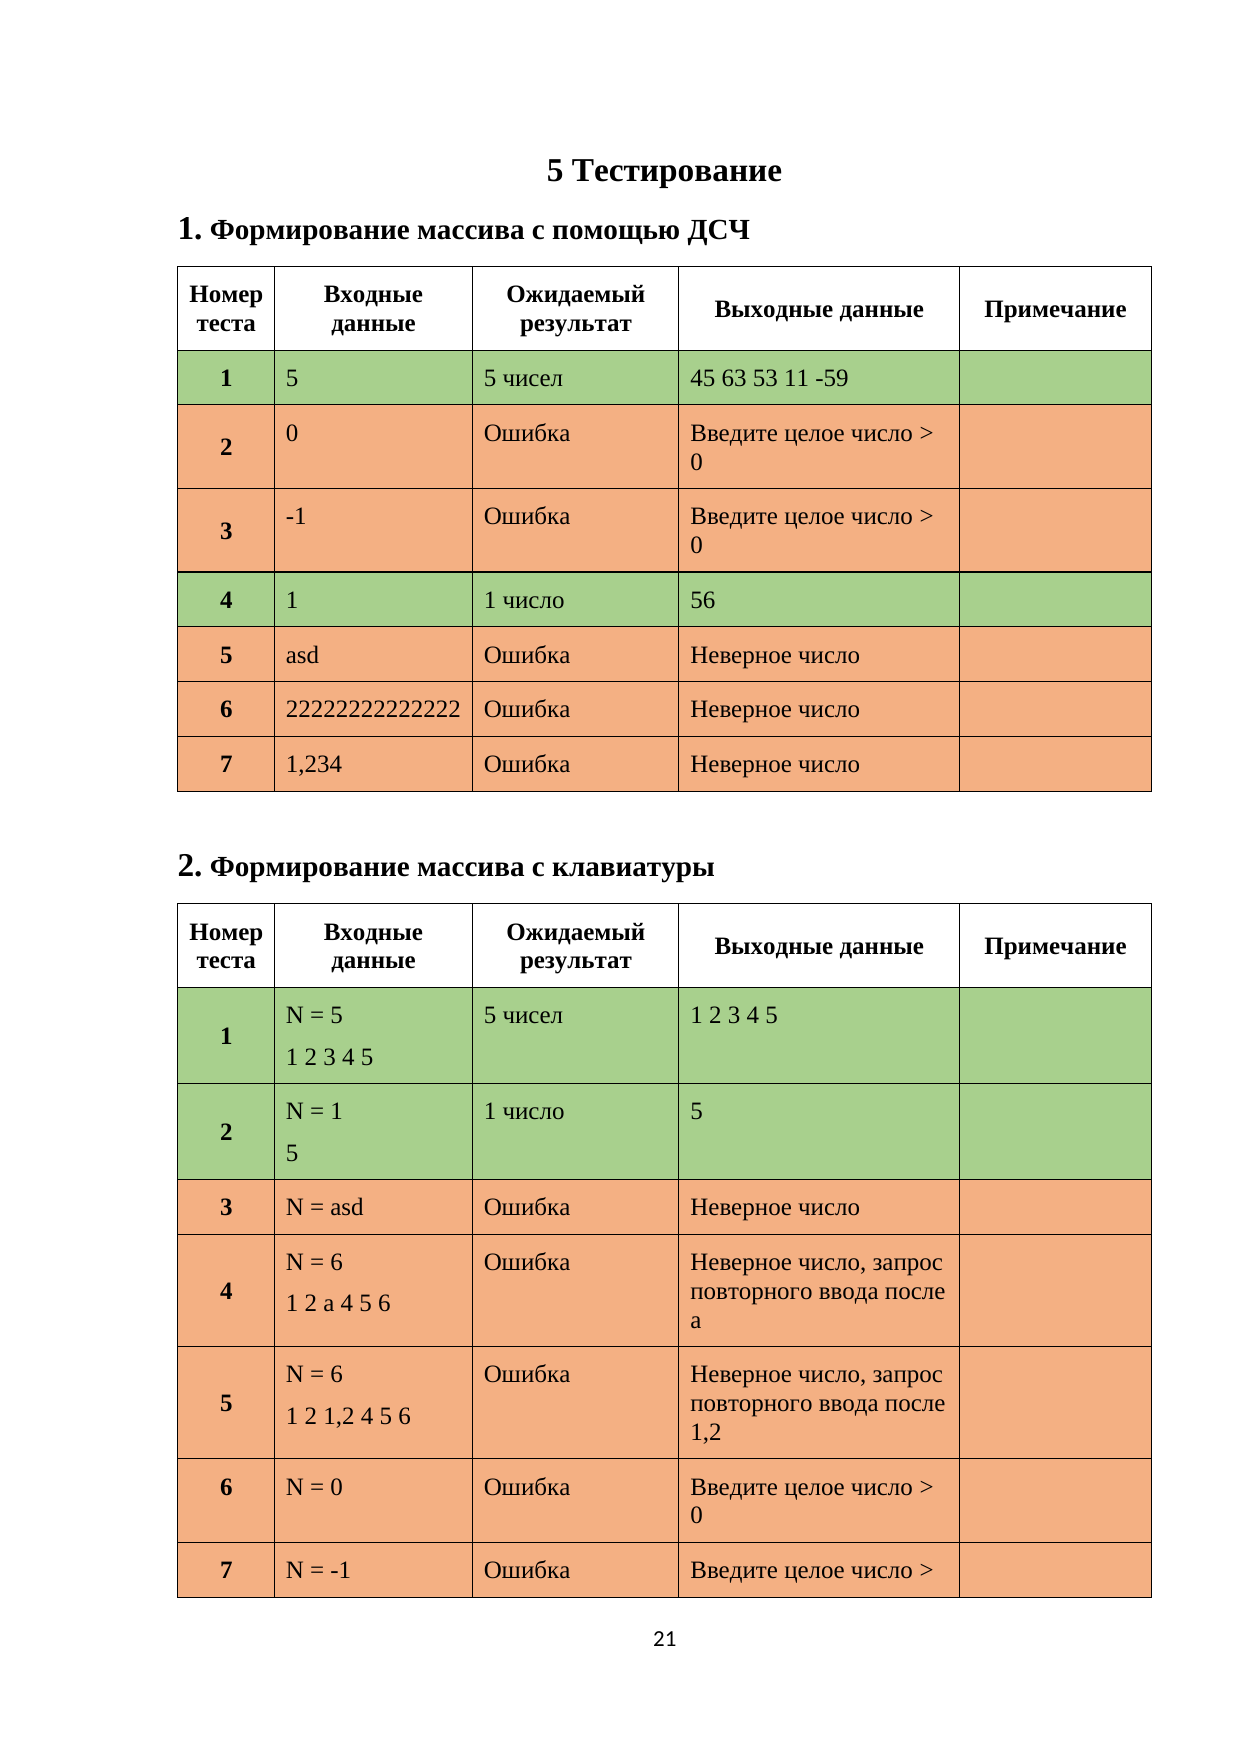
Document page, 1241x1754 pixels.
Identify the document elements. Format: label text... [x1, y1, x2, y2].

text 1. Формирование массива с помощью ДСЧ [202, 208, 1152, 246]
table_cell Ошибка [473, 737, 678, 791]
table_cell 1 2 3 4 5 [679, 988, 959, 1083]
table_cell [960, 1459, 1151, 1542]
table_cell 1 число [473, 573, 678, 626]
table_cell Неверное число [679, 737, 959, 791]
table_header Входные данные [275, 904, 472, 987]
table_cell N = 0 [275, 1459, 472, 1542]
table_cell 1 [178, 351, 274, 404]
table_cell Ошибка [473, 1235, 678, 1346]
table_cell Ошибка [473, 1543, 678, 1597]
table_cell -1 [275, 489, 472, 571]
table_cell asd [275, 627, 472, 681]
table_cell 5 чисел [473, 988, 678, 1083]
table_cell N = 5 1 2 3 4 5 [275, 988, 472, 1083]
table_cell N = -1 [275, 1543, 472, 1597]
table_cell 1 [275, 573, 472, 626]
table_header Примечание [960, 267, 1151, 349]
table_cell Ошибка [473, 405, 678, 488]
table_cell [960, 1347, 1151, 1458]
table_cell 3 [178, 1180, 274, 1234]
table_header Выходные данные [679, 904, 959, 987]
table_cell Ошибка [473, 682, 678, 736]
table_cell Неверное число, запрос повторного ввода после a [679, 1235, 959, 1346]
table_cell 1 число [473, 1084, 678, 1179]
table_cell 5 [679, 1084, 959, 1179]
table_header Ожидаемый результат [473, 267, 678, 349]
table_cell [960, 1180, 1151, 1234]
table_cell 1 [178, 988, 274, 1083]
table_cell Неверное число [679, 1180, 959, 1234]
table_cell Ошибка [473, 1459, 678, 1542]
table_cell N = 1 5 [275, 1084, 472, 1179]
table_cell 2 [178, 1084, 274, 1179]
table_cell 5 [275, 351, 472, 404]
table_cell Неверное число, запрос повторного ввода после 1,2 [679, 1347, 959, 1458]
table_cell 4 [178, 573, 274, 626]
table_cell [960, 1084, 1151, 1179]
table_cell 4 [178, 1235, 274, 1346]
table_cell [960, 682, 1151, 736]
table_cell [960, 737, 1151, 791]
table_cell 5 [178, 627, 274, 681]
table_cell Введите целое число > 0 [679, 1459, 959, 1542]
table_cell 2 [178, 405, 274, 488]
table_cell 6 [178, 1459, 274, 1542]
table_cell [960, 1543, 1151, 1597]
table_cell 56 [679, 573, 959, 626]
table_cell 45 63 53 11 -59 [679, 351, 959, 404]
table_cell 22222222222222 [275, 682, 472, 736]
table_cell N = asd [275, 1180, 472, 1234]
table_cell [960, 405, 1151, 488]
table_header Входные данные [275, 267, 472, 349]
table_cell Введите целое число > 0 [679, 489, 959, 571]
table_cell 7 [178, 1543, 274, 1597]
table_cell [960, 573, 1151, 626]
table_cell [960, 627, 1151, 681]
text 5 Тестирование [177, 118, 1152, 188]
table_header Выходные данные [679, 267, 959, 349]
table_cell 3 [178, 489, 274, 571]
table_cell 5 [178, 1347, 274, 1458]
table_header Номер теста [178, 904, 274, 987]
table_cell [960, 988, 1151, 1083]
table_cell [960, 1235, 1151, 1346]
table_header Номер теста [178, 267, 274, 349]
table_cell Введите целое число > 0 [679, 405, 959, 488]
table_cell 5 чисел [473, 351, 678, 404]
table_cell Ошибка [473, 627, 678, 681]
table_cell N = 6 1 2 a 4 5 6 [275, 1235, 472, 1346]
table_cell Неверное число [679, 627, 959, 681]
table_cell [960, 489, 1151, 571]
table_cell 7 [178, 737, 274, 791]
table_cell [960, 351, 1151, 404]
text 2. Формирование массива с клавиатуры [202, 845, 1152, 884]
table_header Ожидаемый результат [473, 904, 678, 987]
table_header Примечание [960, 904, 1151, 987]
table_cell Ошибка [473, 1180, 678, 1234]
table_cell 1,234 [275, 737, 472, 791]
table_cell Неверное число [679, 682, 959, 736]
table_cell Ошибка [473, 1347, 678, 1458]
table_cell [679, 1543, 959, 1597]
table_cell 0 [275, 405, 472, 488]
table_cell N = 6 1 2 1,2 4 5 6 [275, 1347, 472, 1458]
table_cell Ошибка [473, 489, 678, 571]
table_cell 6 [178, 682, 274, 736]
